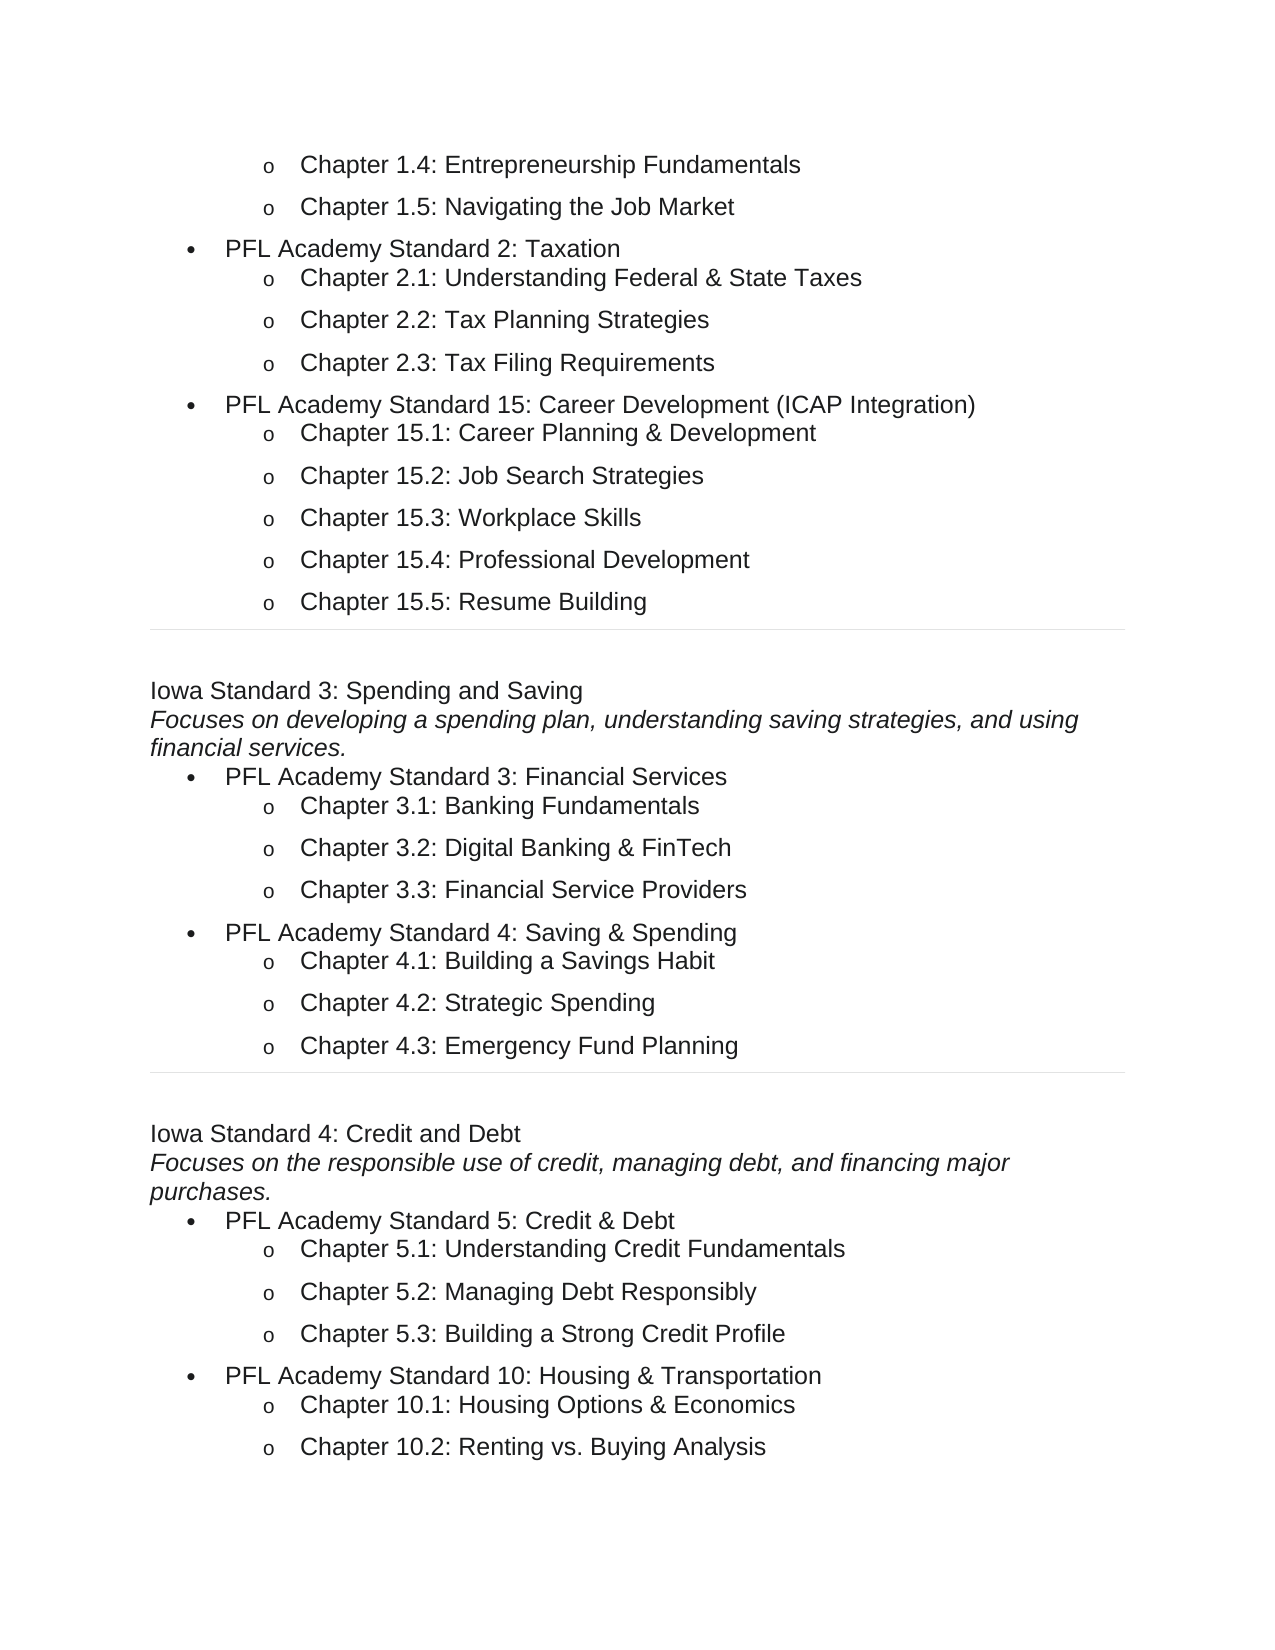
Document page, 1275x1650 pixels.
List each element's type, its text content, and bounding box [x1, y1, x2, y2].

list PFL Academy Standard 10: Housing & Transportation [187, 1361, 1125, 1390]
text Focuses on the responsible use of credit, managing debt, and financing major purchases. [150, 1148, 1125, 1206]
list Chapter 4.3: Emergency Fund Planning [262, 1031, 1125, 1060]
list Chapter 5.1: Understanding Credit Fundamentals [262, 1234, 1125, 1264]
list Chapter 3.3: Financial Service Providers [262, 875, 1125, 905]
text Focuses on developing a spending plan, understanding saving strategies, and using financial services. [150, 705, 1125, 762]
list Chapter 1.4: Entrepreneurship Fundamentals [262, 150, 1125, 180]
list Chapter 15.5: Resume Building [262, 587, 1125, 617]
list PFL Academy Standard 4: Saving & Spending [187, 917, 1125, 946]
list Chapter 2.2: Tax Planning Strategies [262, 305, 1125, 335]
list PFL Academy Standard 5: Credit & Debt [187, 1206, 1125, 1234]
list Chapter 10.1: Housing Options & Economics [262, 1390, 1125, 1419]
list Chapter 15.4: Professional Development [262, 545, 1125, 575]
list Chapter 5.2: Managing Debt Responsibly [262, 1277, 1125, 1306]
list Chapter 1.5: Navigating the Job Market [262, 192, 1125, 222]
list Chapter 2.1: Understanding Federal & State Taxes [262, 263, 1125, 293]
list Chapter 4.1: Building a Savings Habit [262, 946, 1125, 976]
list PFL Academy Standard 15: Career Development (ICAP Integration) [187, 390, 1125, 418]
list PFL Academy Standard 3: Financial Services [187, 762, 1125, 791]
list Chapter 5.3: Building a Strong Credit Profile [262, 1319, 1125, 1348]
list Chapter 3.2: Digital Banking & FinTech [262, 833, 1125, 863]
list Chapter 15.3: Workplace Skills [262, 503, 1125, 532]
text Iowa Standard 3: Spending and Saving [150, 676, 1125, 705]
list Chapter 4.2: Strategic Spending [262, 988, 1125, 1018]
list Chapter 15.2: Job Search Strategies [262, 461, 1125, 490]
list Chapter 3.1: Banking Fundamentals [262, 791, 1125, 821]
list Chapter 2.3: Tax Filing Requirements [262, 347, 1125, 377]
list PFL Academy Standard 2: Taxation [187, 234, 1125, 263]
list Chapter 15.1: Career Planning & Development [262, 418, 1125, 448]
list Chapter 10.2: Renting vs. Buying Analysis [262, 1432, 1125, 1462]
text Iowa Standard 4: Credit and Debt [150, 1119, 1125, 1148]
